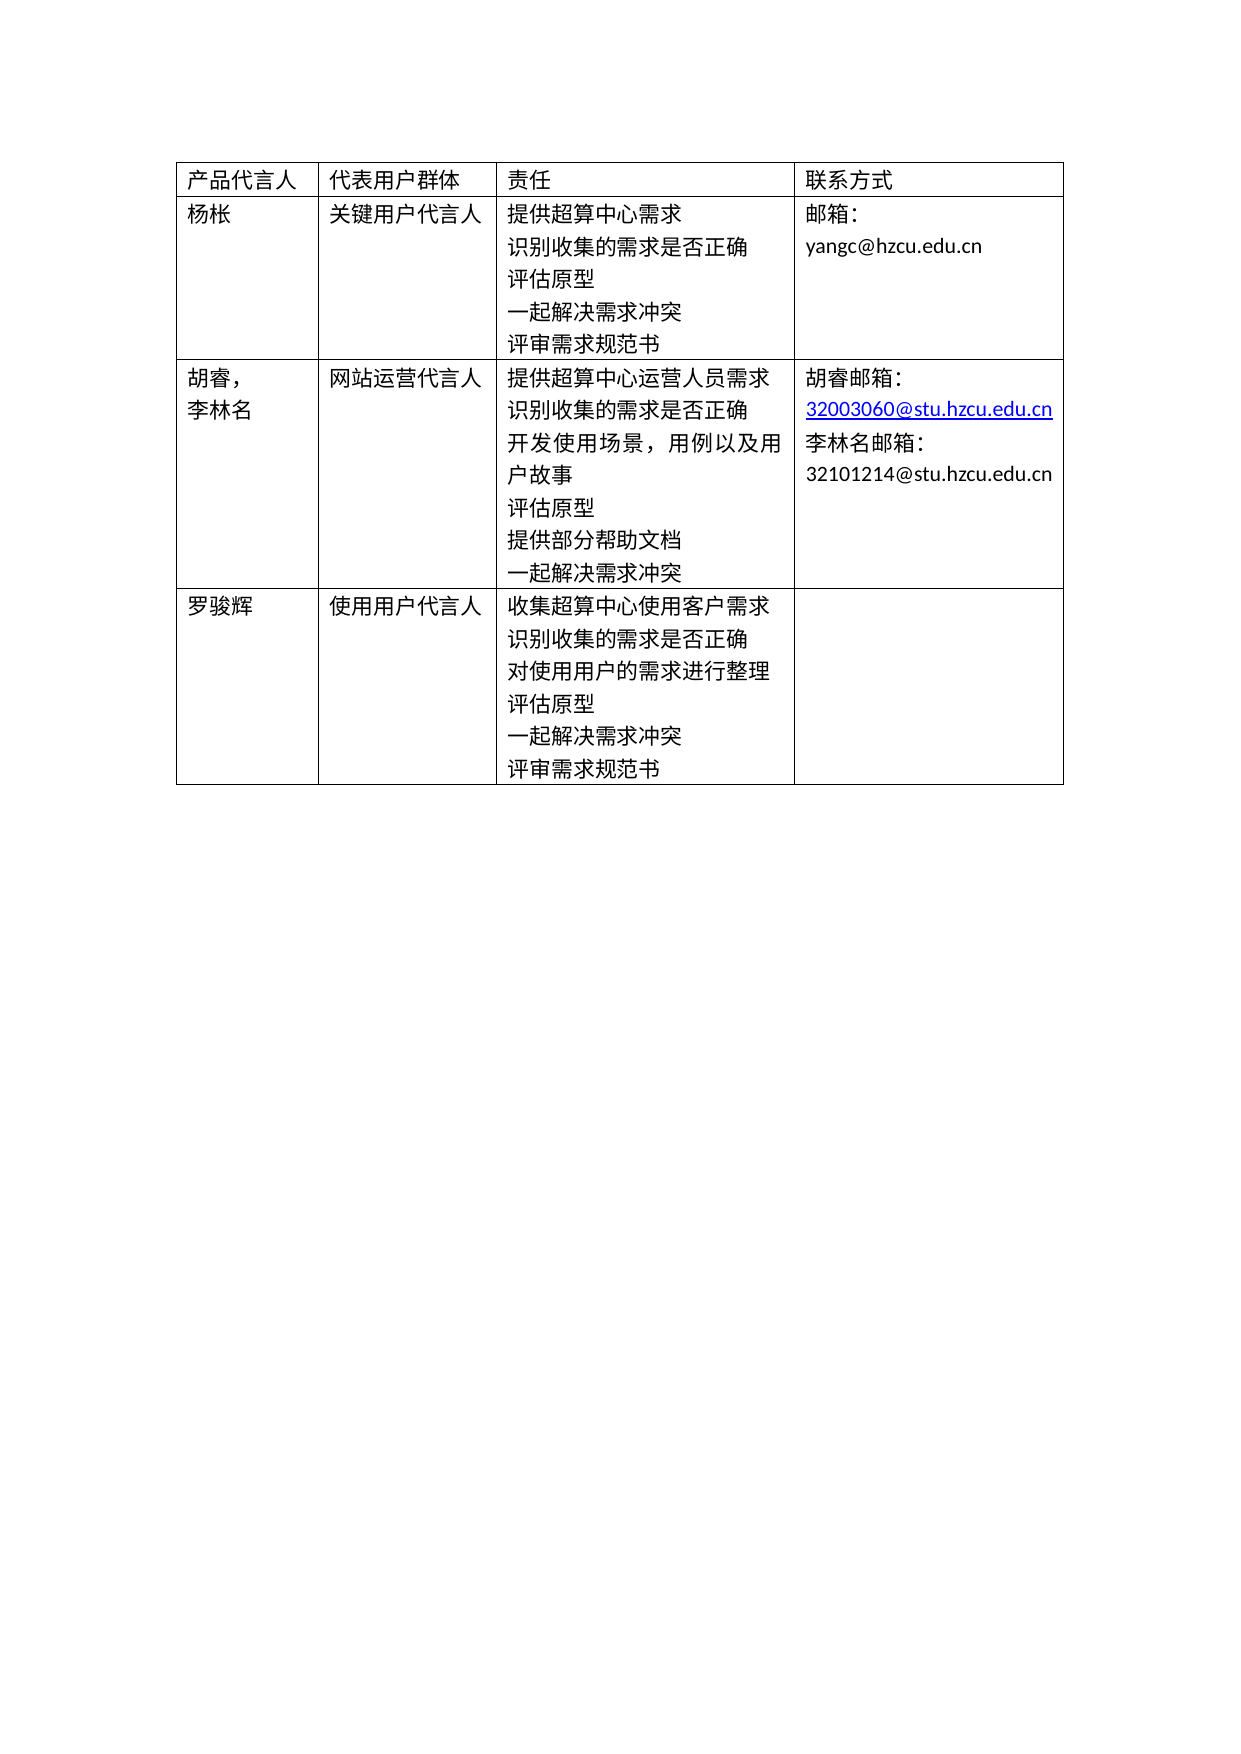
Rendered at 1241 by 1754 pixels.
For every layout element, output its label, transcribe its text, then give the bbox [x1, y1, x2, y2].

table_header 责任 [497, 163, 794, 196]
table_cell 杨枨 [177, 197, 318, 359]
table_cell 使用用户代言人 [319, 589, 496, 784]
table_cell 胡睿邮箱： 32003060@stu.hzcu.edu.cn 李林名邮箱： 32101214@stu.hzcu.edu.cn [795, 360, 1063, 588]
table_cell 提供超算中心需求 识别收集的需求是否正确 评估原型 一起解决需求冲突 评审需求规范书 [497, 197, 794, 359]
table_cell [795, 589, 1063, 784]
table_cell 胡睿， 李林名 [177, 360, 318, 588]
table_cell 关键用户代言人 [319, 197, 496, 359]
table_header 代表用户群体 [319, 163, 496, 196]
table_cell 收集超算中心使用客户需求 识别收集的需求是否正确 对使用用户的需求进行整理 评估原型 一起解决需求冲突 评审需求规范书 [497, 589, 794, 784]
table_cell 罗骏辉 [177, 589, 318, 784]
table_cell 网站运营代言人 [319, 360, 496, 588]
table_header 联系方式 [795, 163, 1063, 196]
table_cell 邮箱： yangc@hzcu.edu.cn [795, 197, 1063, 359]
table_header 产品代言人 [177, 163, 318, 196]
table_cell 提供超算中心运营人员需求 识别收集的需求是否正确 开发使用场景，用例以及用户故事 评估原型 提供部分帮助文档 一起解决需求冲突 [497, 360, 794, 588]
